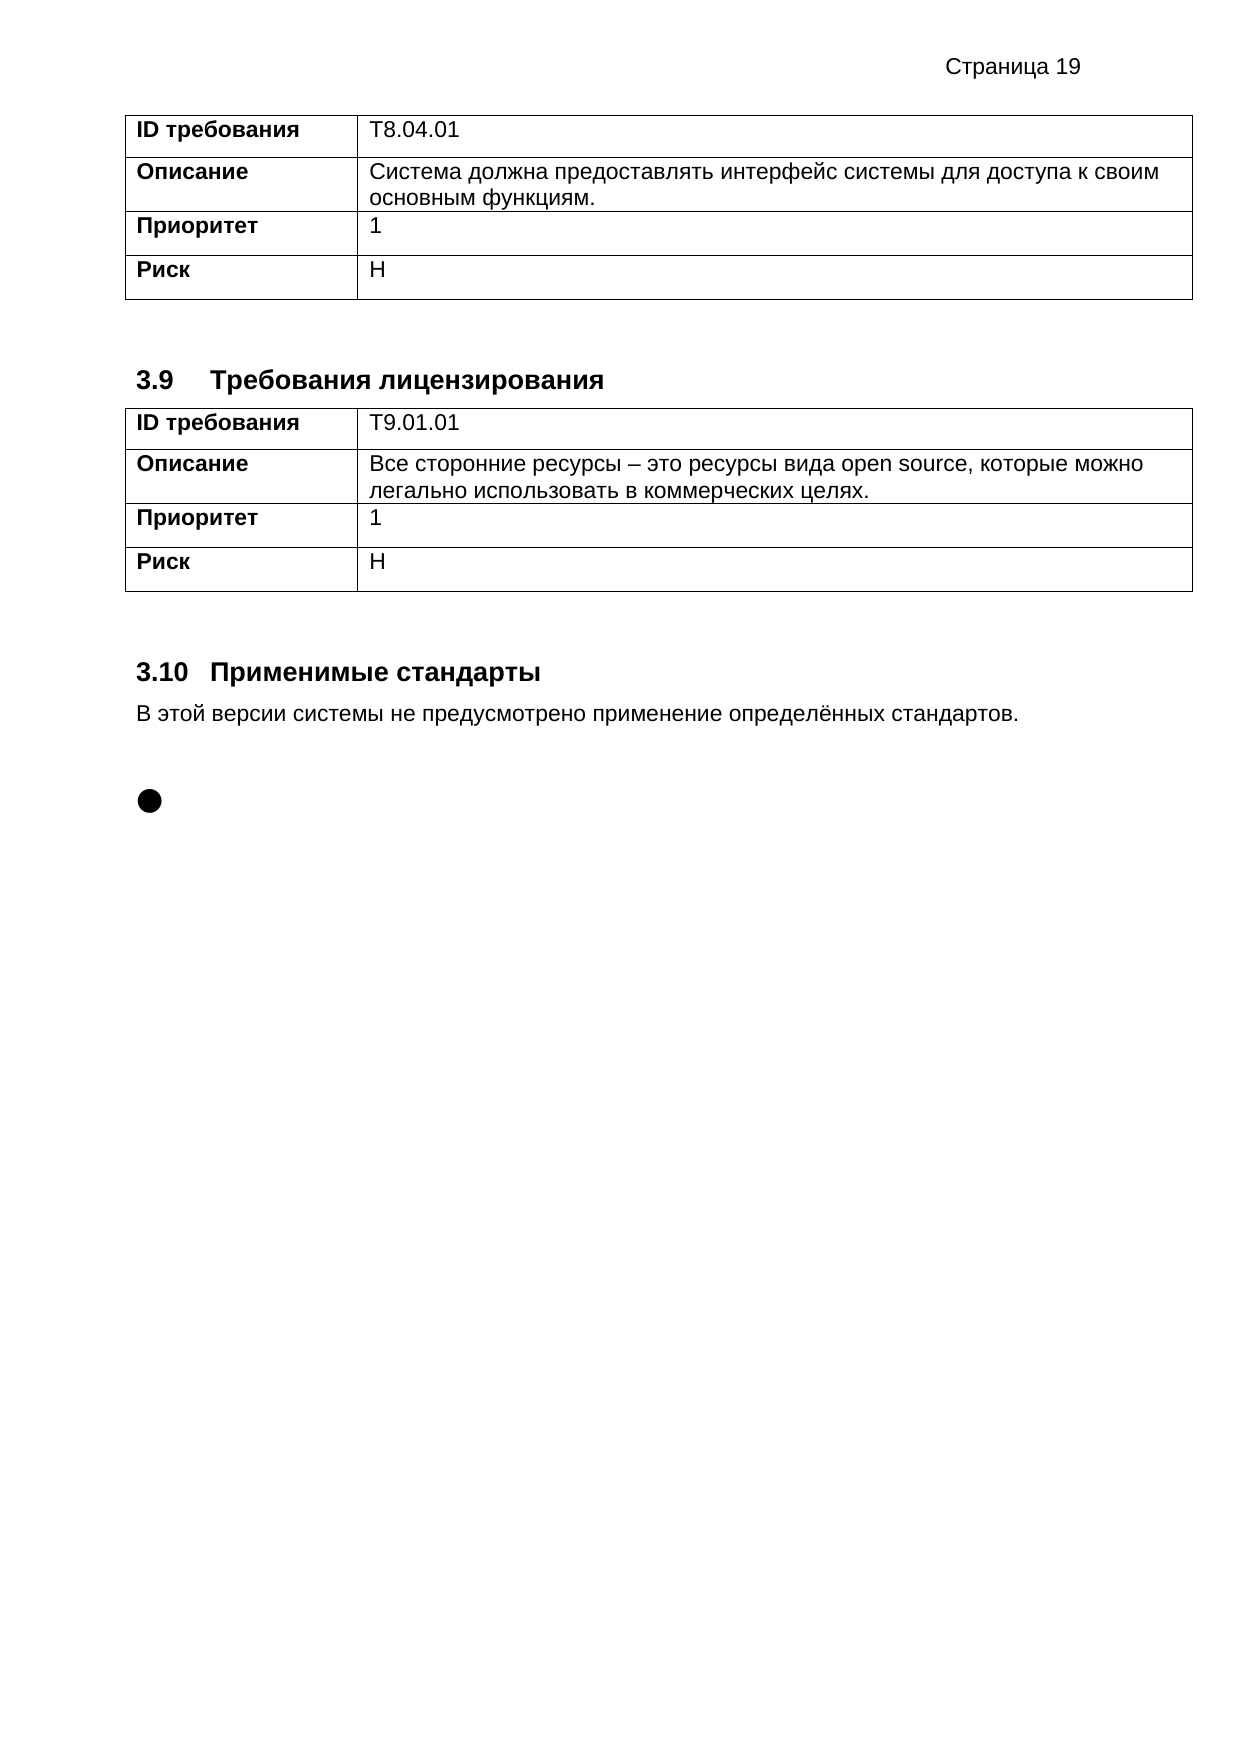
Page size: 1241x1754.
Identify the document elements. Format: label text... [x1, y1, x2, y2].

table_cell Приоритет [126, 504, 357, 547]
table_cell Описание [126, 158, 357, 211]
table_header ID требования [126, 409, 357, 449]
table_cell Описание [126, 450, 357, 503]
table_cell Система должна предоставлять интерфейс системы для доступа к своим основным функциям. [358, 158, 1192, 211]
table_cell Все сторонние ресурсы – это ресурсы вида open source, которые можно легально использовать в коммерческих целях. [358, 450, 1192, 503]
table_cell 1 [358, 212, 1192, 255]
table_header Т9.01.01 [358, 409, 1192, 449]
table_cell H [358, 548, 1192, 591]
table_cell Риск [126, 548, 357, 591]
subtitle Применимые стандарты [136, 656, 1181, 687]
subtitle Требования лицензирования [136, 364, 1181, 395]
text В этой версии системы не предусмотрено применение определённых стандартов. [136, 699, 1181, 726]
table_cell H [358, 256, 1192, 299]
table_cell 1 [358, 504, 1192, 547]
table_cell Приоритет [126, 212, 357, 255]
table_header Т8.04.01 [358, 116, 1192, 157]
table_cell Риск [126, 256, 357, 299]
table_header ID требования [126, 116, 357, 157]
